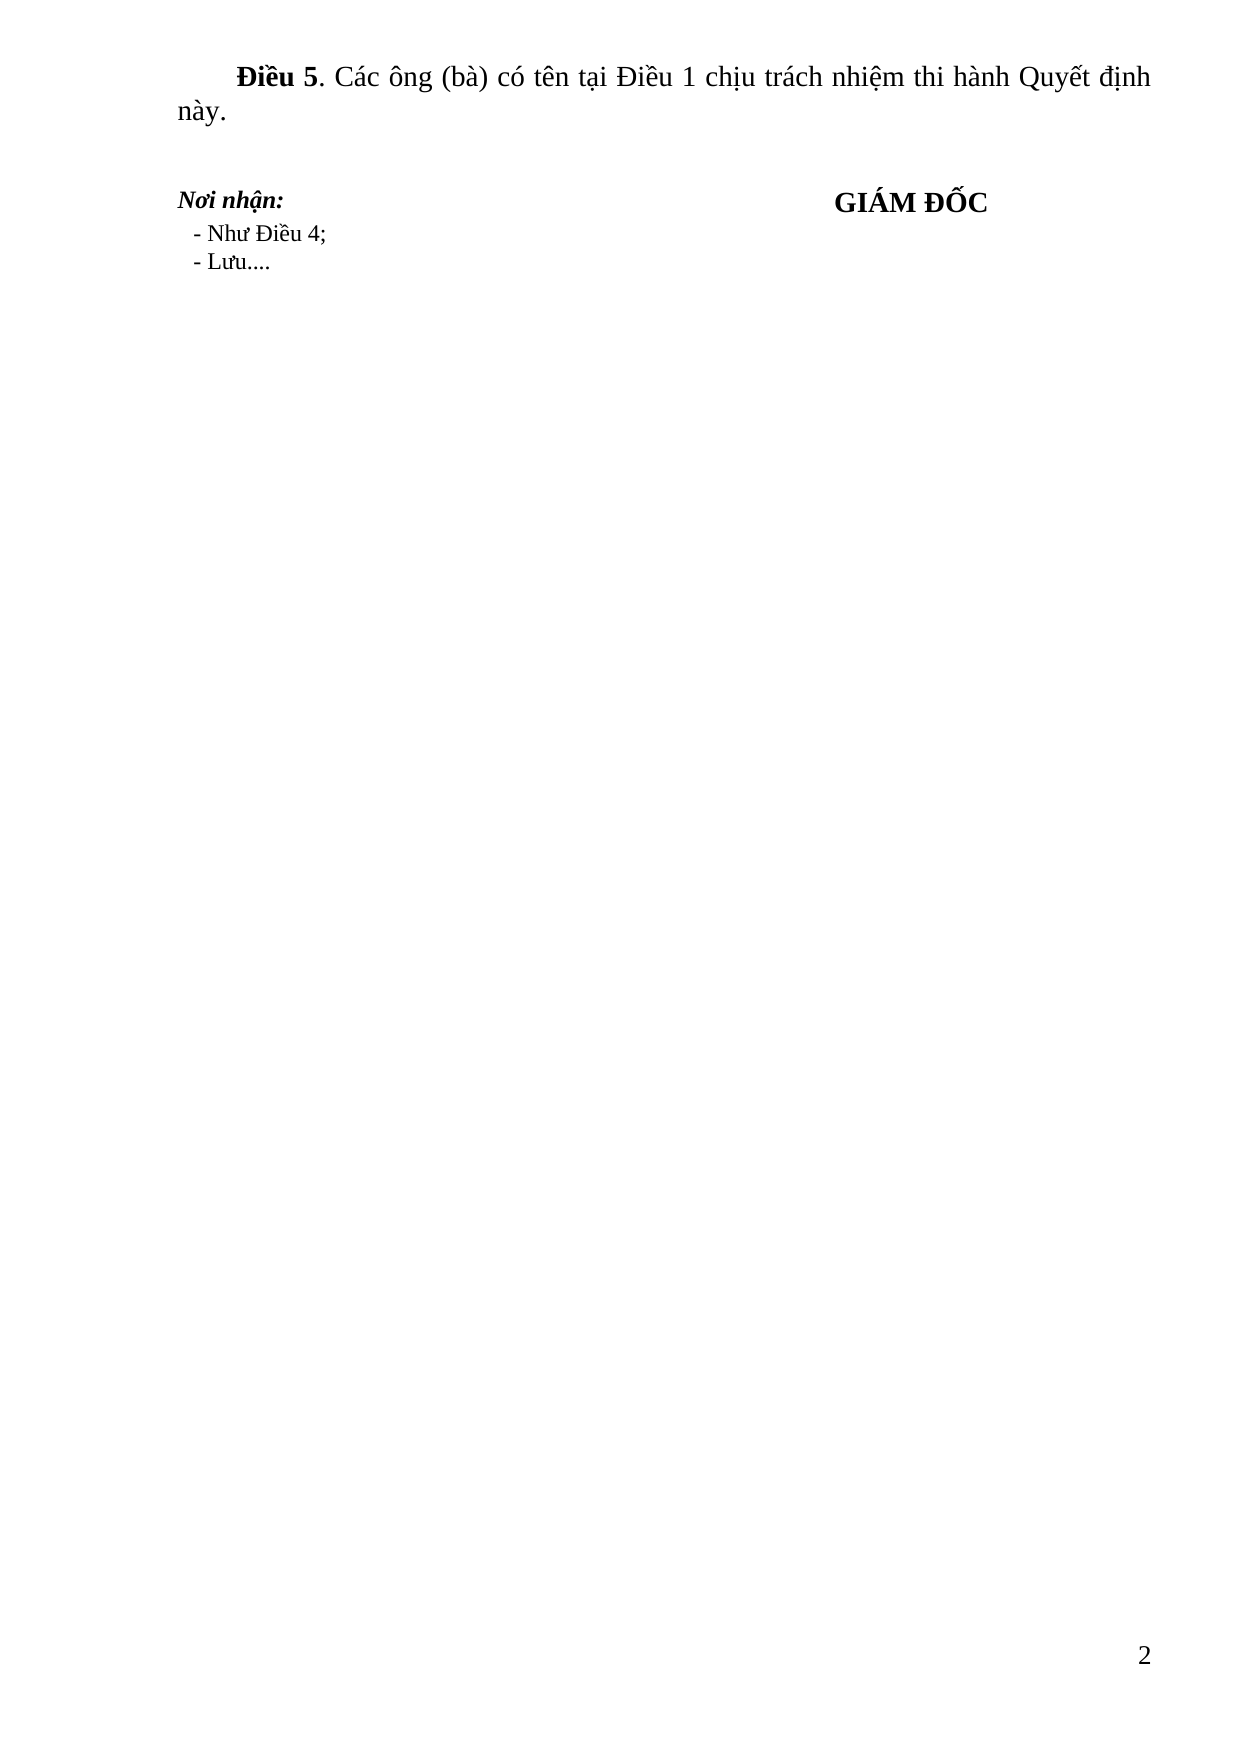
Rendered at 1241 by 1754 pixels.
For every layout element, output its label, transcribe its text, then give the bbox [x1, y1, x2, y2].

table_header Nơi nhận: - Như Điều 4; - Lưu.... [166, 185, 694, 426]
text Điều 5. Các ông (bà) có tên tại Điều 1 chịu trách nhiệm thi hành Quyết định này. [177, 59, 1152, 126]
table_header GIÁM ĐỐC [694, 185, 1129, 426]
